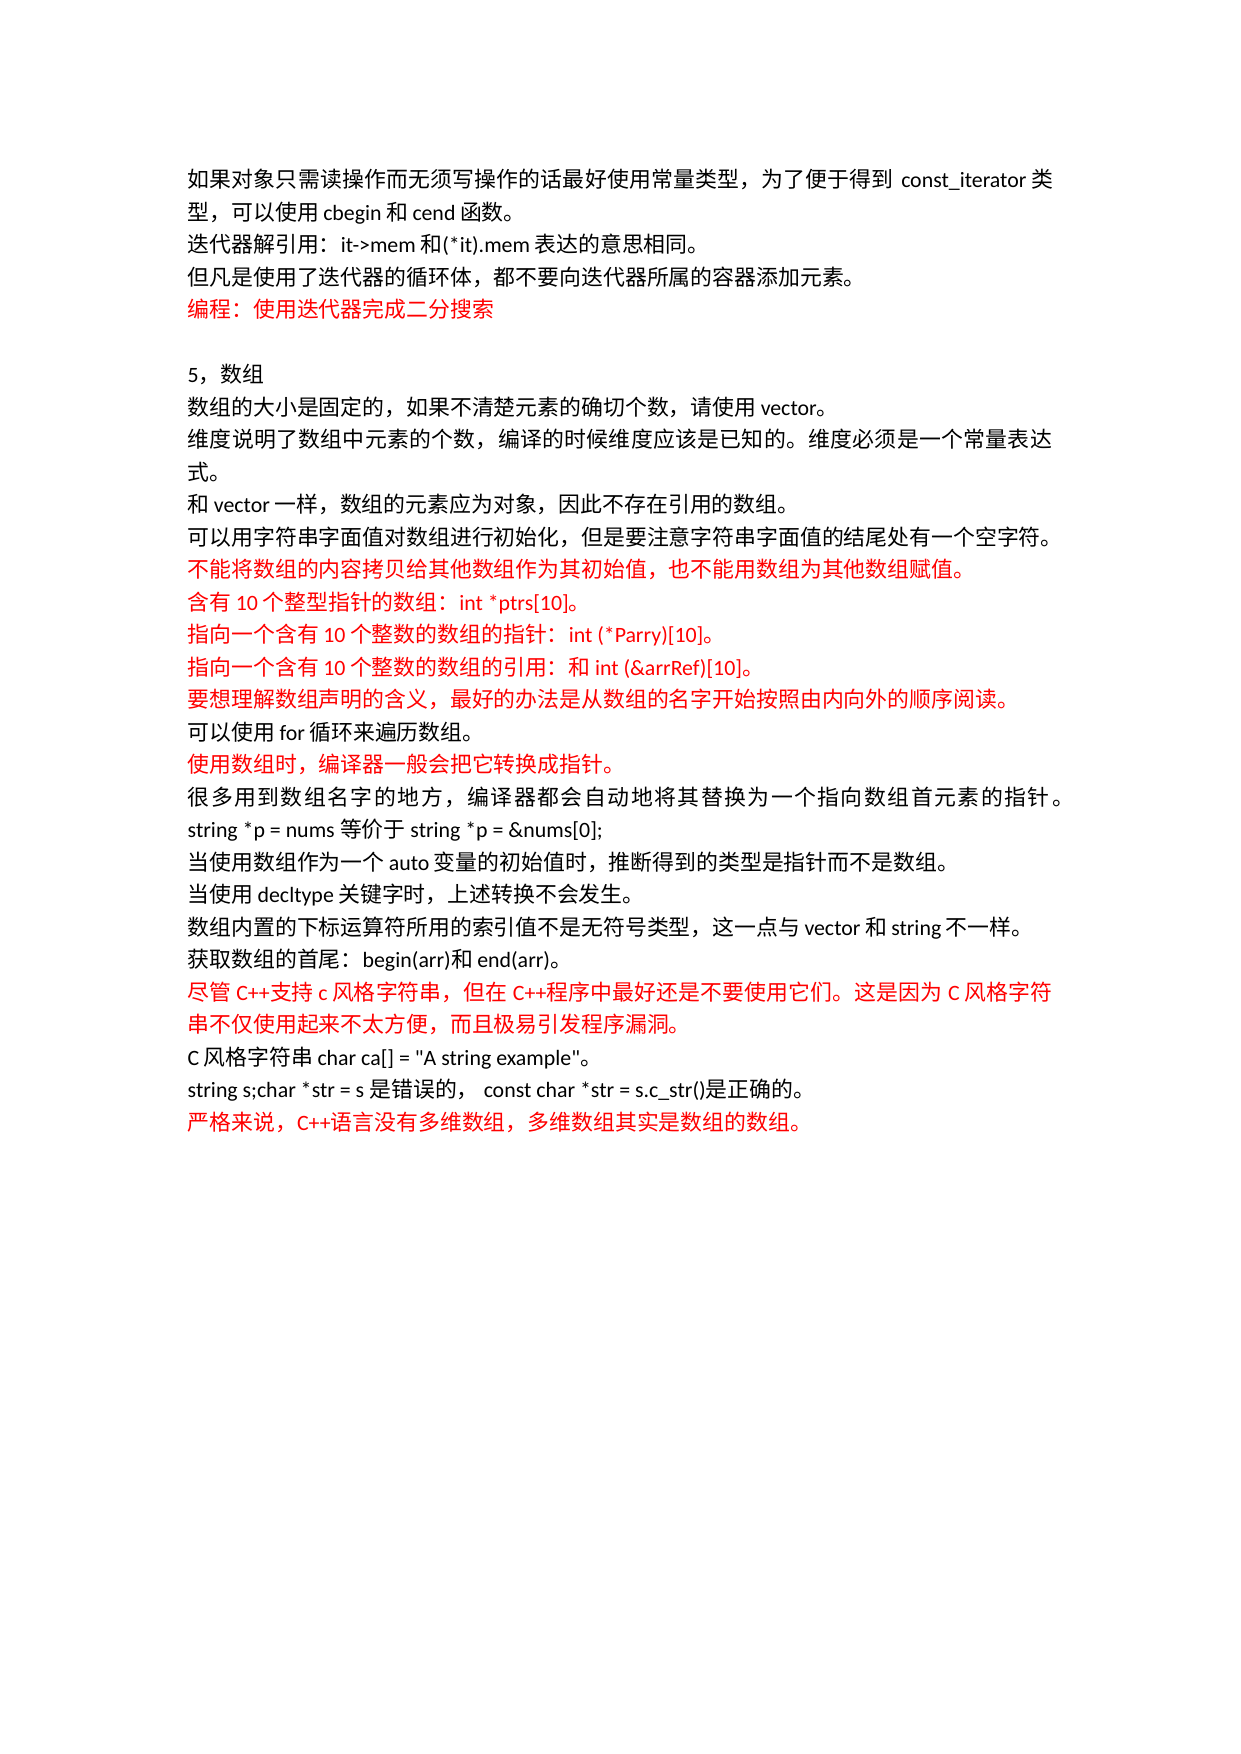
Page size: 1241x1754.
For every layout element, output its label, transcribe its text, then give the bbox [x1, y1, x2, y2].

text 数组的大小是固定的，如果不清楚元素的确切个数，请使用vector。 [187, 389, 1053, 422]
text string s;char *str = s 是错误的， const char *str = s.c_str()是正确的。 [187, 1072, 1053, 1104]
text C风格字符串char ca[] = "A string example"。 [187, 1039, 1053, 1072]
text 很多用到数组名字的地方，编译器都会自动地将其替换为一个指向数组首元素的指针。string *p = nums 等价于 string *p = &nums[0]; [187, 779, 1053, 844]
text 当使用decltype关键字时，上述转换不会发生。 [187, 877, 1053, 909]
text 但凡是使用了迭代器的循环体，都不要向迭代器所属的容器添加元素。 [187, 259, 1053, 292]
text 编程：使用迭代器完成二分搜索 [187, 292, 1053, 324]
text 指向一个含有10个整数的数组的引用：和int (&arrRef)[10]。 [187, 649, 1053, 682]
text 严格来说，C++语言没有多维数组，多维数组其实是数组的数组。 [187, 1104, 1053, 1137]
text 含有10个整型指针的数组：int *ptrs[10]。 [187, 584, 1053, 617]
text 如果对象只需读操作而无须写操作的话最好使用常量类型，为了便于得到const_iterator类型，可以使用cbegin和cend函数。 [187, 162, 1053, 227]
text 可以使用for循环来遍历数组。 [187, 714, 1053, 747]
text 可以用字符串字面值对数组进行初始化，但是要注意字符串字面值的结尾处有一个空字符。 [187, 519, 1053, 552]
text 迭代器解引用：it->mem和(*it).mem表达的意思相同。 [187, 227, 1053, 259]
text 获取数组的首尾：begin(arr)和end(arr)。 [187, 942, 1053, 974]
text 不能将数组的内容拷贝给其他数组作为其初始值，也不能用数组为其他数组赋值。 [187, 552, 1053, 584]
text 数组内置的下标运算符所用的索引值不是无符号类型，这一点与vector和string不一样。 [187, 909, 1053, 942]
text 维度说明了数组中元素的个数，编译的时候维度应该是已知的。维度必须是一个常量表达式。 [187, 422, 1053, 487]
text 要想理解数组声明的含义，最好的办法是从数组的名字开始按照由内向外的顺序阅读。 [187, 682, 1053, 714]
text 和vector一样，数组的元素应为对象，因此不存在引用的数组。 [187, 487, 1053, 519]
text 使用数组时，编译器一般会把它转换成指针。 [187, 747, 1053, 779]
text 指向一个含有10个整数的数组的指针：int (*Parry)[10]。 [187, 617, 1053, 649]
text 5，数组 [187, 357, 1053, 389]
text 尽管C++支持c风格字符串，但在C++程序中最好还是不要使用它们。这是因为C风格字符串不仅使用起来不太方便，而且极易引发程序漏洞。 [187, 974, 1053, 1039]
text 当使用数组作为一个auto变量的初始值时，推断得到的类型是指针而不是数组。 [187, 844, 1053, 877]
